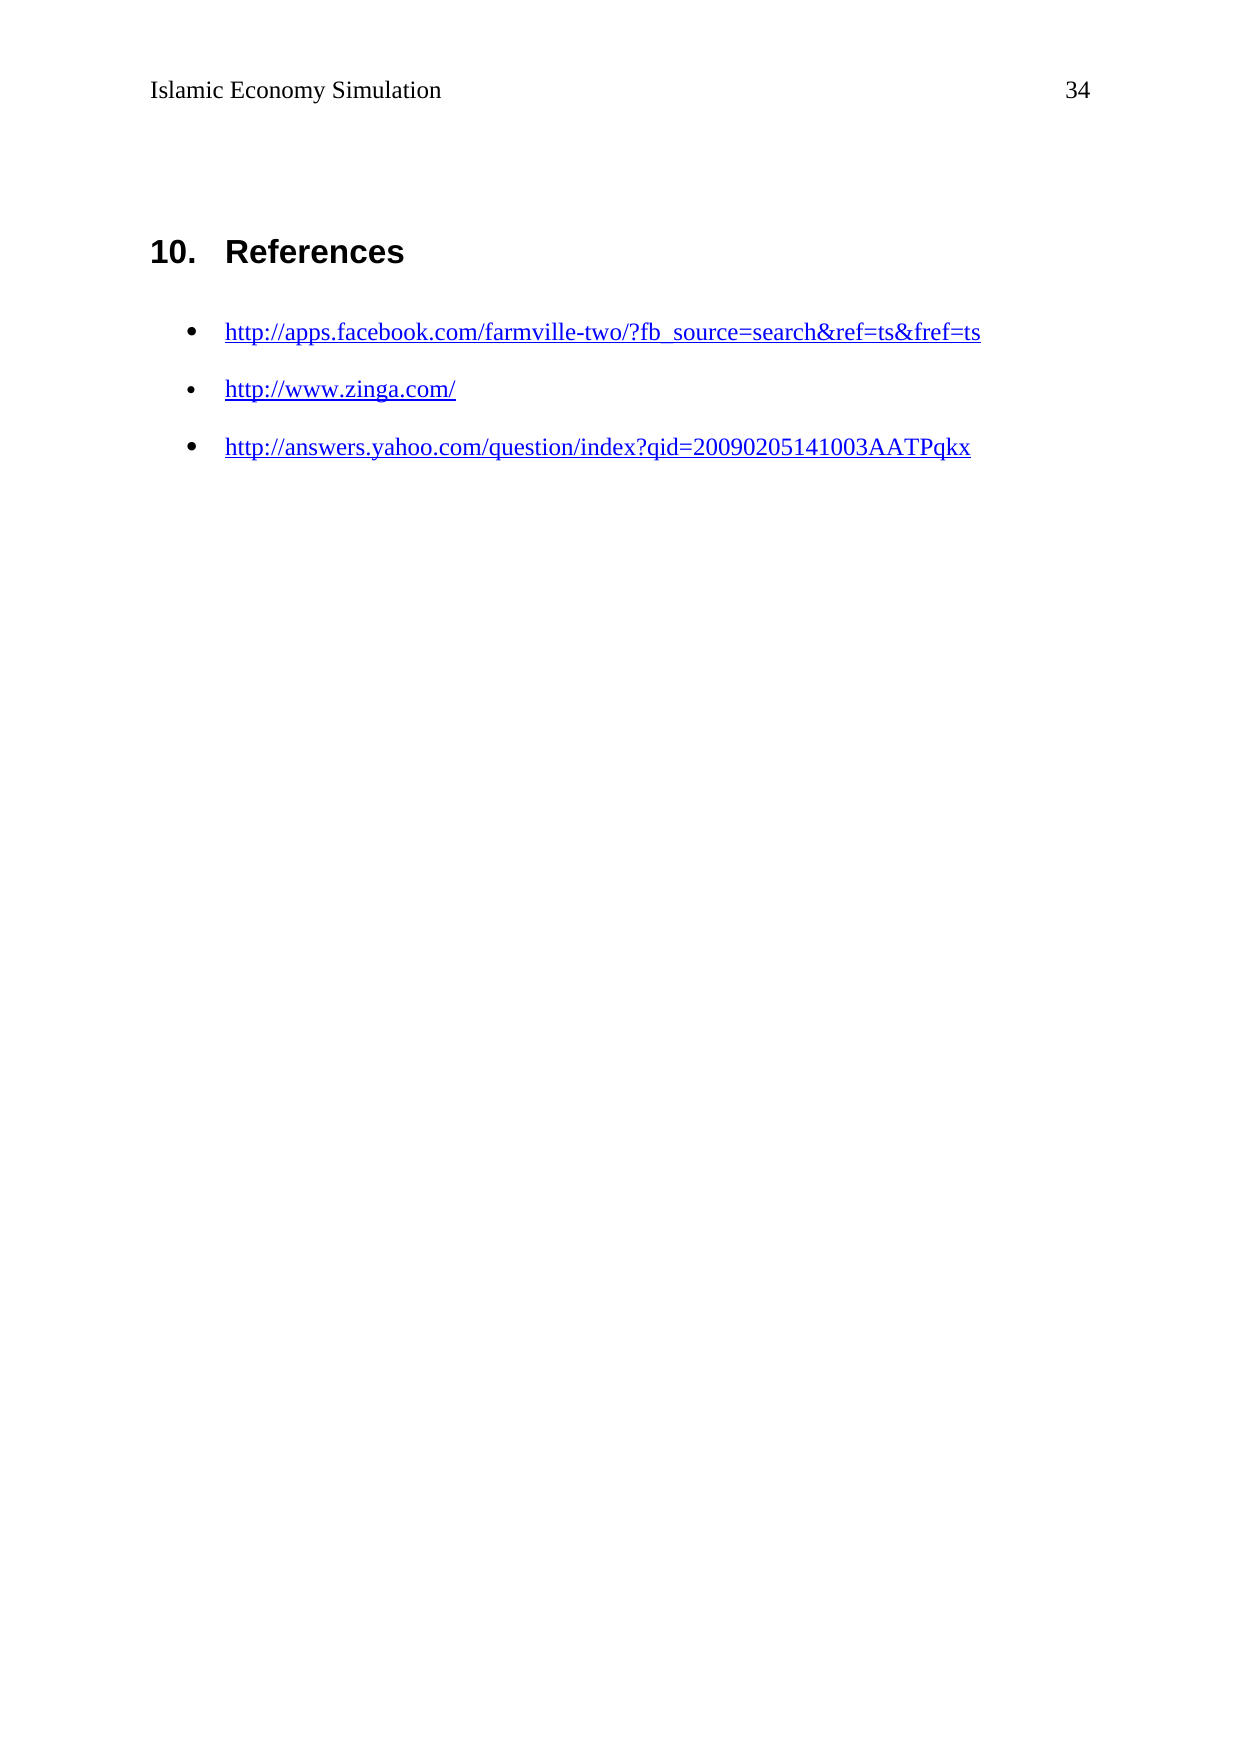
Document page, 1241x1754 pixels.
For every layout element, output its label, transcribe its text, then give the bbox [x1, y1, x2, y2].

list http://apps.facebook.com/farmville-two/?fb_source=search&ref=ts&fref=ts [187, 317, 1090, 346]
list http://answers.yahoo.com/question/index?qid=20090205141003AATPqkx [187, 432, 1090, 461]
subtitle References [150, 232, 1090, 271]
list http://www.zinga.com/ [187, 374, 1090, 403]
